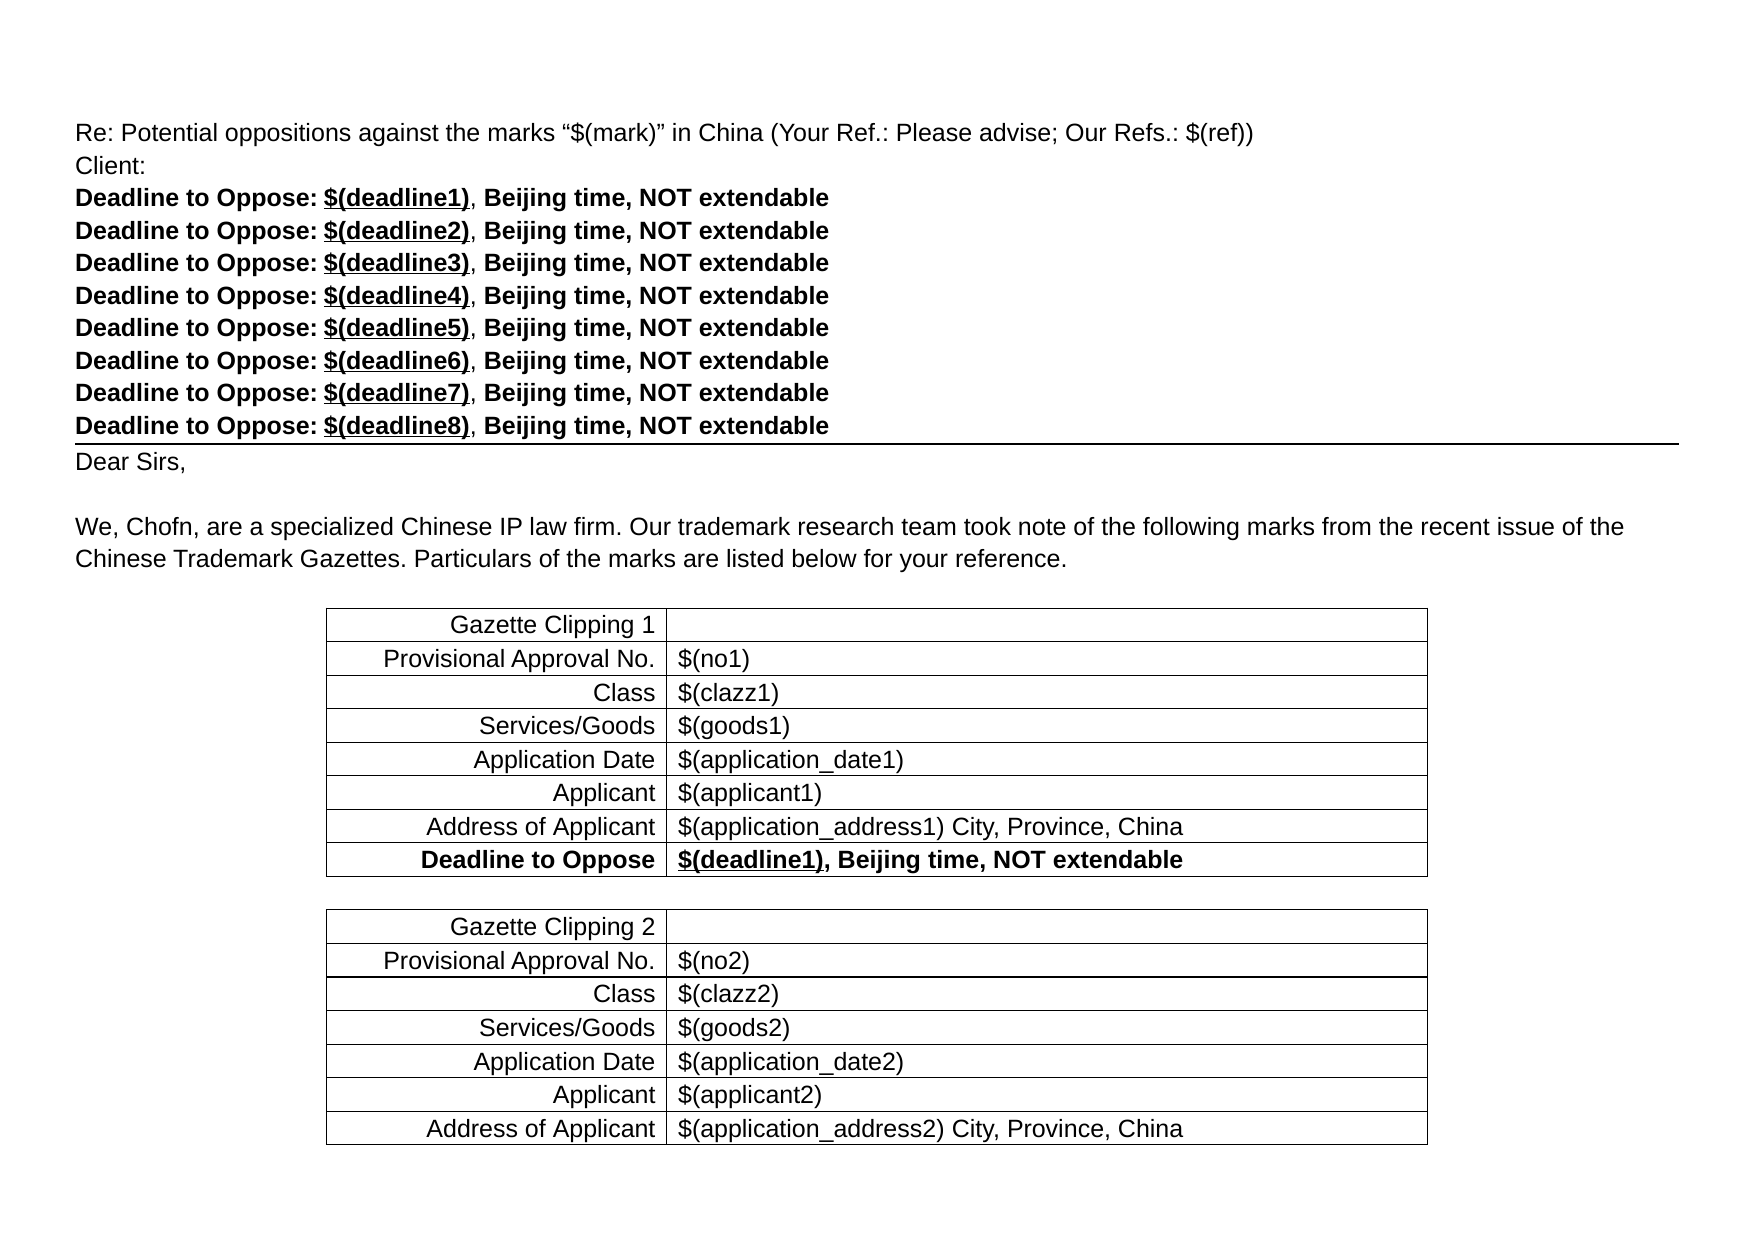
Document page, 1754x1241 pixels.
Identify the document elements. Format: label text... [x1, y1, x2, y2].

table_cell Deadline to Oppose [327, 843, 666, 876]
table_cell Class [327, 676, 666, 708]
table_cell Applicant [327, 776, 666, 809]
table_cell Services/Goods [327, 709, 666, 742]
table_cell $(clazz1) [667, 676, 1427, 708]
text Deadline to Oppose: $(deadline7), Beijing time, NOT extendable [75, 376, 1679, 409]
table_cell $(applicant2) [667, 1078, 1427, 1111]
table_cell Class [327, 978, 666, 1010]
table_cell $(no1) [667, 642, 1427, 674]
table_cell Application Date [327, 743, 666, 775]
text Deadline to Oppose: $(deadline6), Beijing time, NOT extendable [75, 344, 1679, 376]
table_cell Address of Applicant [327, 1112, 666, 1144]
table_cell $(no2) [667, 944, 1427, 976]
table_cell $(deadline1), Beijing time, NOT extendable [667, 843, 1427, 876]
table_cell $(applicant1) [667, 776, 1427, 809]
table_cell $(application_date1) [667, 743, 1427, 775]
table_cell Provisional Approval No. [327, 642, 666, 674]
text Deadline to Oppose: $(deadline2), Beijing time, NOT extendable [75, 214, 1679, 246]
table_header [667, 609, 1427, 641]
text Client: [75, 149, 1679, 181]
table_cell $(application_date2) [667, 1045, 1427, 1077]
table_cell $(goods1) [667, 709, 1427, 742]
text Deadline to Oppose: $(deadline3), Beijing time, NOT extendable [75, 246, 1679, 279]
table_cell Services/Goods [327, 1011, 666, 1043]
text Re: Potential oppositions against the marks “$(mark)” in China (Your Ref.: Please advise; Our Refs.: $(ref)) [75, 116, 1679, 149]
table_header [667, 910, 1427, 943]
table_cell Provisional Approval No. [327, 944, 666, 976]
text Deadline to Oppose: $(deadline1), Beijing time, NOT extendable [75, 181, 1679, 214]
table_cell Applicant [327, 1078, 666, 1111]
table_cell $(clazz2) [667, 978, 1427, 1010]
text We, Chofn, are a specialized Chinese IP law firm. Our trademark research team took note of the following marks from the recent issue of the Chinese Trademark Gazettes. Particulars of the marks are listed below for your reference. [75, 510, 1679, 575]
text Deadline to Oppose: $(deadline4), Beijing time, NOT extendable [75, 279, 1679, 311]
text Dear Sirs, [75, 445, 1679, 477]
table_cell $(application_address2) City, Province, China [667, 1112, 1427, 1144]
table_cell Address of Applicant [327, 810, 666, 842]
text Deadline to Oppose: $(deadline5), Beijing time, NOT extendable [75, 311, 1679, 344]
table_cell Application Date [327, 1045, 666, 1077]
table_header Gazette Clipping 2 [327, 910, 666, 943]
text Deadline to Oppose: $(deadline8), Beijing time, NOT extendable [75, 409, 1679, 443]
table_cell $(application_address1) City, Province, China [667, 810, 1427, 842]
table_cell $(goods2) [667, 1011, 1427, 1043]
table_header Gazette Clipping 1 [327, 609, 666, 641]
